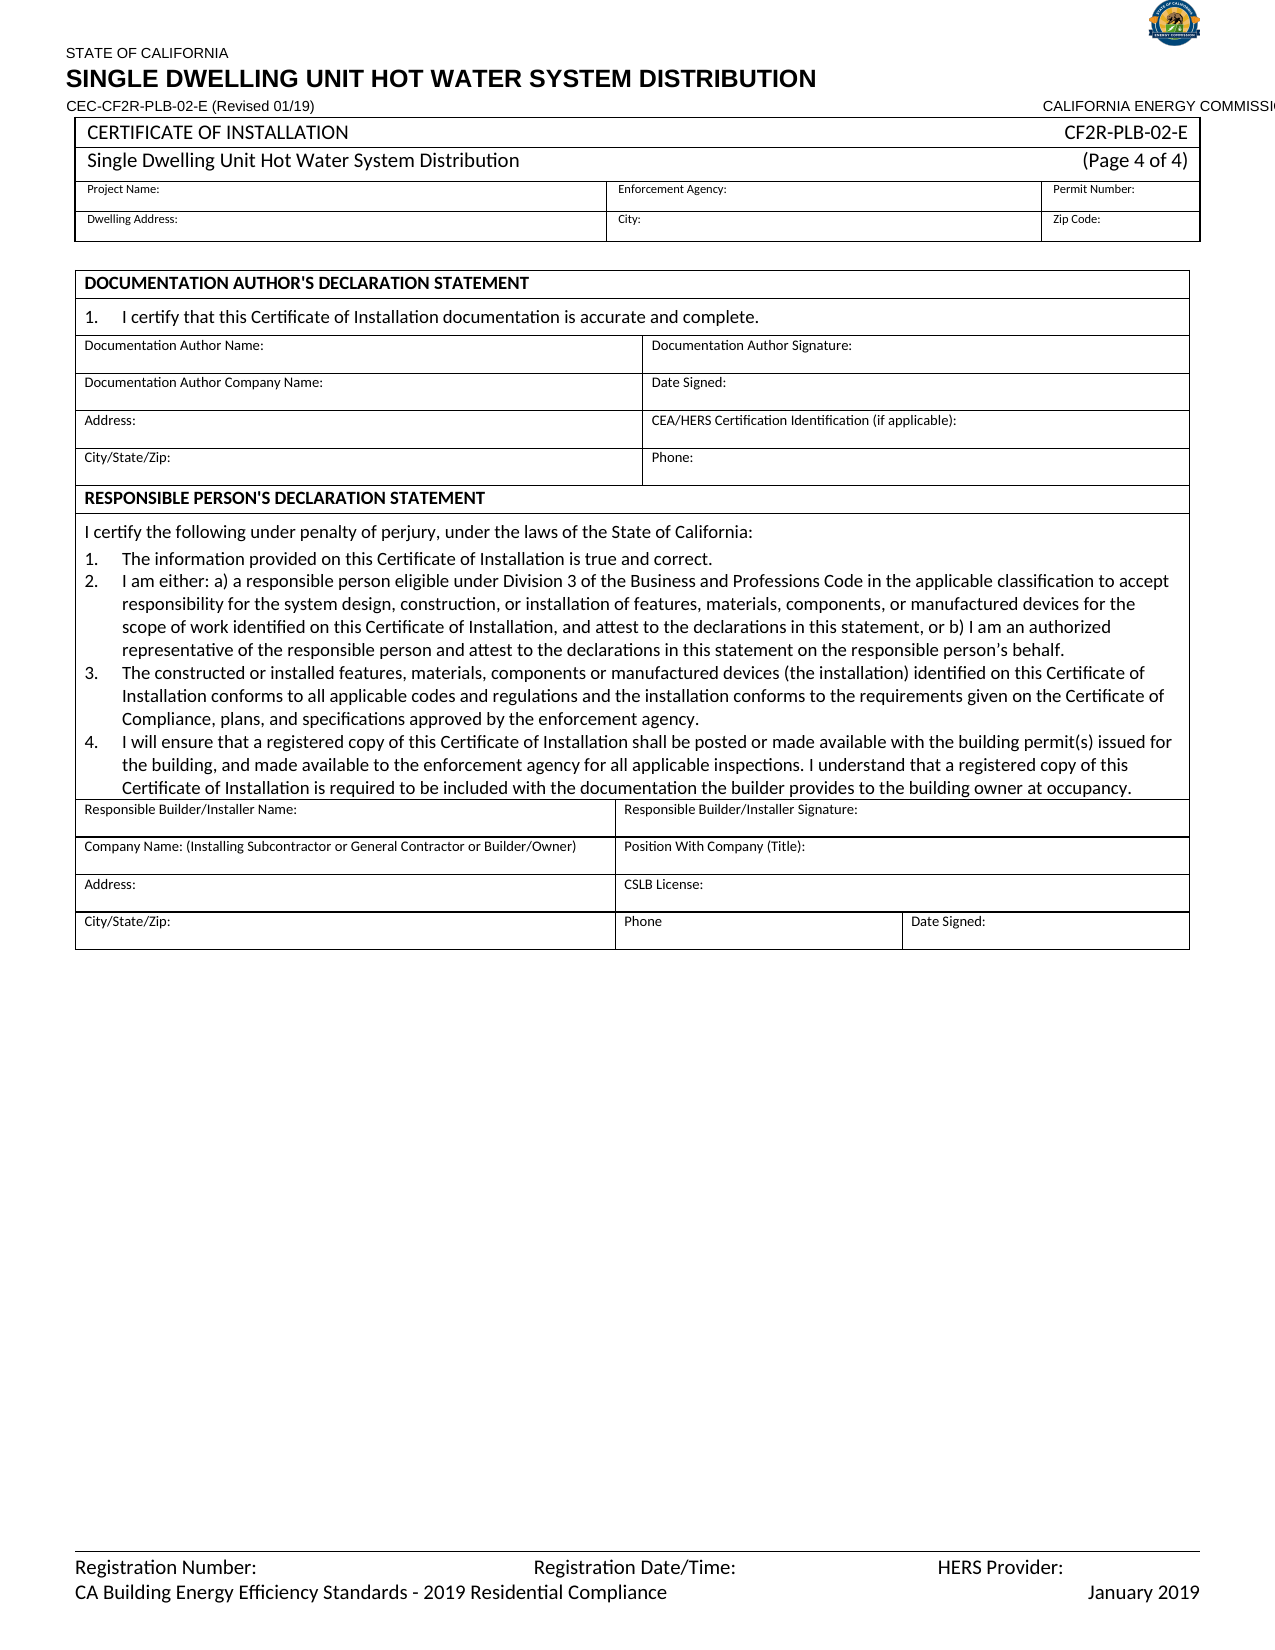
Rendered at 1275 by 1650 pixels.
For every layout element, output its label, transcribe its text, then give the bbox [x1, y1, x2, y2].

table_cell Responsible Builder/Installer Name: [76, 800, 615, 836]
table_cell City/State/Zip: [76, 449, 642, 485]
table_cell Address: [76, 875, 615, 911]
table_cell Address: [76, 411, 642, 448]
table_cell Phone [616, 913, 902, 949]
table_cell Date Signed: [643, 374, 1189, 410]
table_cell I certify that this Certificate of Installation documentation is accurate and complete. [76, 299, 1189, 335]
table_cell Date Signed: [903, 913, 1189, 949]
table_cell Phone: [643, 449, 1189, 485]
table_cell Responsible Person's Declaration statement [76, 486, 1189, 513]
table_header Documentation Author's Declaration Statement [76, 271, 1189, 298]
table_cell Documentation Author Signature: [643, 336, 1189, 373]
table_cell Documentation Author Company Name: [76, 374, 642, 410]
table_cell Responsible Builder/Installer Signature: [616, 800, 1189, 836]
table_cell I certify the following under penalty of perjury, under the laws of the State of California: The information provided on this Certificate of Installation is true and correct. I am either: a) a responsible person eligible under Division 3 of the Business and Professions Code in the applicable classification to accept responsibility for the system design, construction, or installation of features, materials, components, or manufactured devices for the scope of work identified on this Certificate of Installation, and attest to the declarations in this statement, or b) I am an authorized representative of the responsible person and attest to the declarations in this statement on the responsible person’s behalf. The constructed or installed features, materials, components or manufactured devices (the installation) identified on this Certificate of Installation conforms to all applicable codes and regulations and the installation conforms to the requirements given on the Certificate of Compliance, plans, and specifications approved by the enforcement agency. I will ensure that a registered copy of this Certificate of Installation shall be posted or made available with the building permit(s) issued for the building, and made available to the enforcement agency for all applicable inspections. I understand that a registered copy of this Certificate of Installation is required to be included with the documentation the builder provides to the building owner at occupancy. [76, 514, 1189, 799]
table_cell CSLB License: [616, 875, 1189, 911]
table_cell Position With Company (Title): [616, 838, 1189, 874]
table_cell Company Name: (Installing Subcontractor or General Contractor or Builder/Owner) [76, 838, 615, 874]
table_cell CEA/HERS Certification Identification (if applicable): [643, 411, 1189, 448]
table_cell City/State/Zip: [76, 913, 615, 949]
table_cell Documentation Author Name: [76, 336, 642, 373]
picture [1148, 0, 1200, 46]
